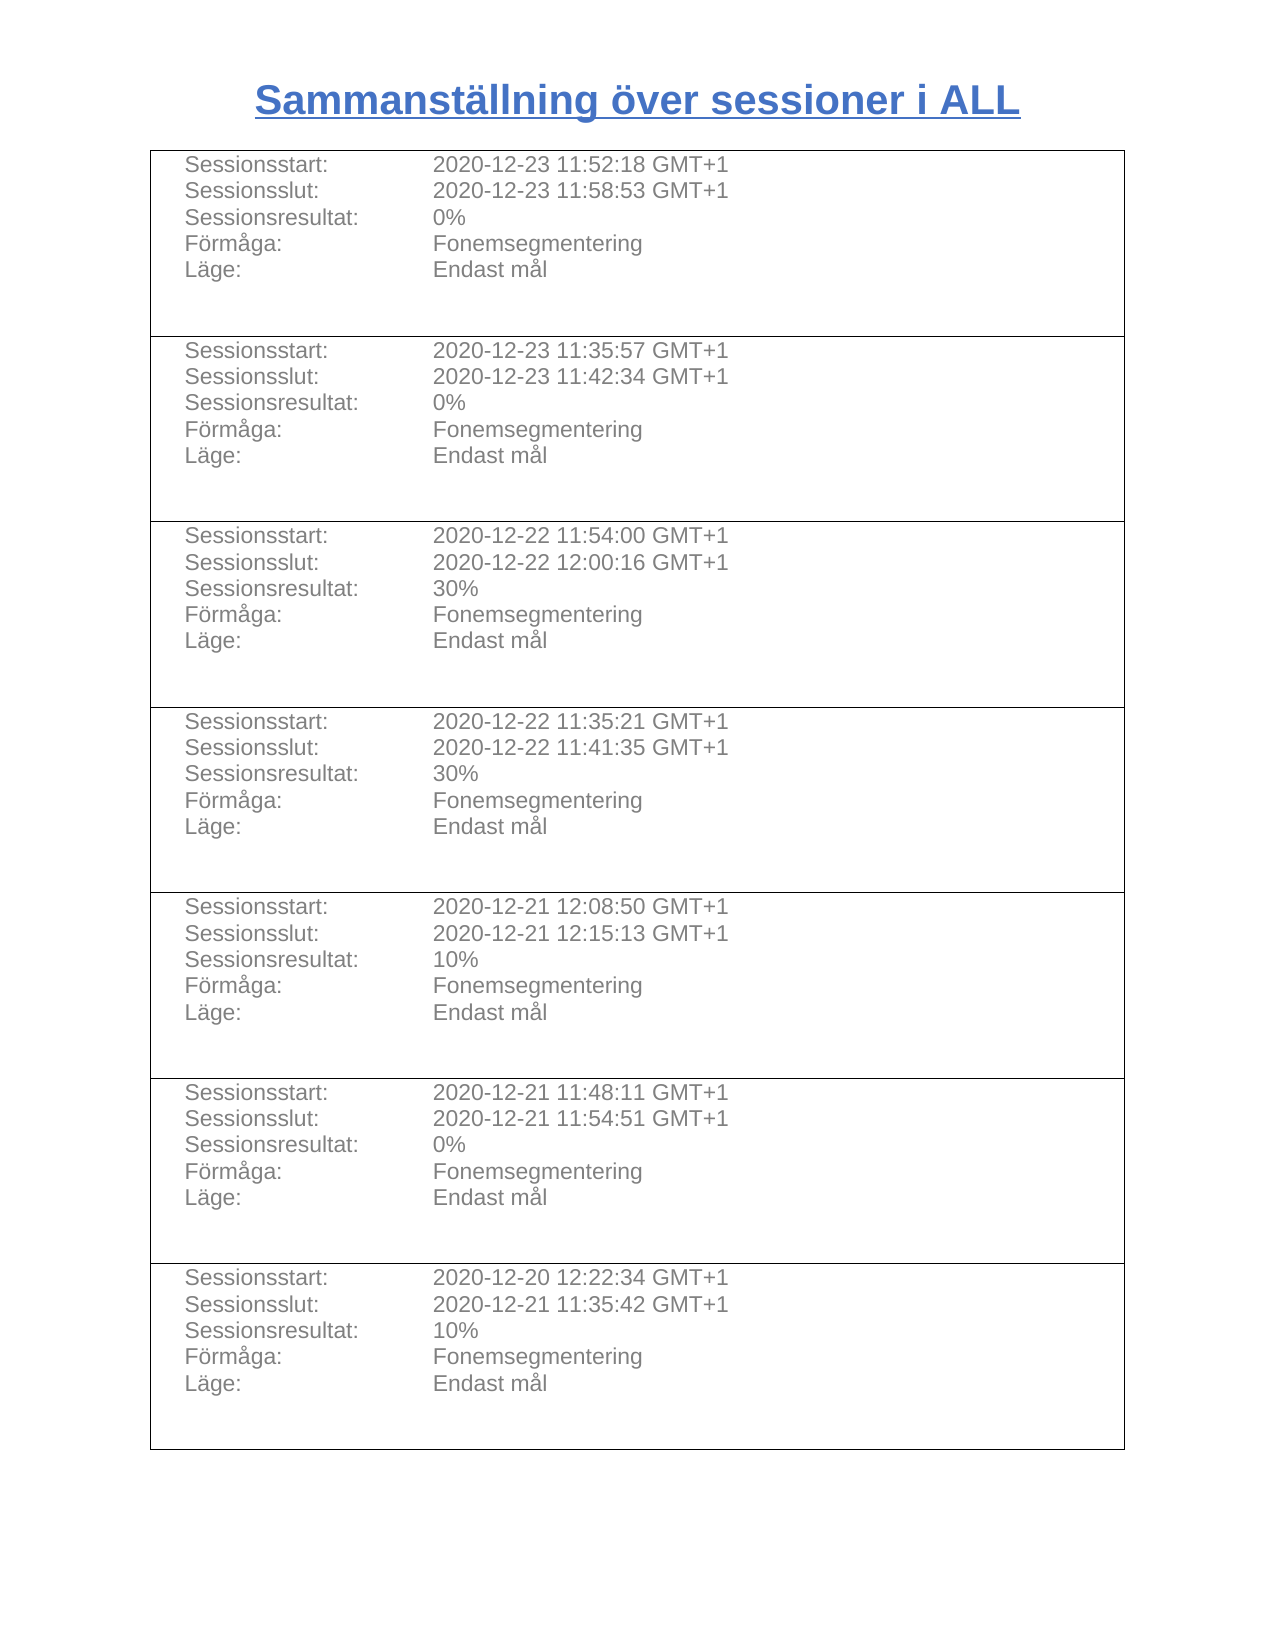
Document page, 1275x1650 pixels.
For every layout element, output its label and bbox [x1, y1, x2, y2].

table_cell [151, 708, 1124, 892]
table_cell [151, 522, 1124, 707]
table_cell [151, 337, 1124, 521]
table_cell [151, 1264, 1124, 1449]
table_cell [151, 893, 1124, 1078]
table_cell [151, 1079, 1124, 1263]
table_cell [151, 151, 1124, 336]
